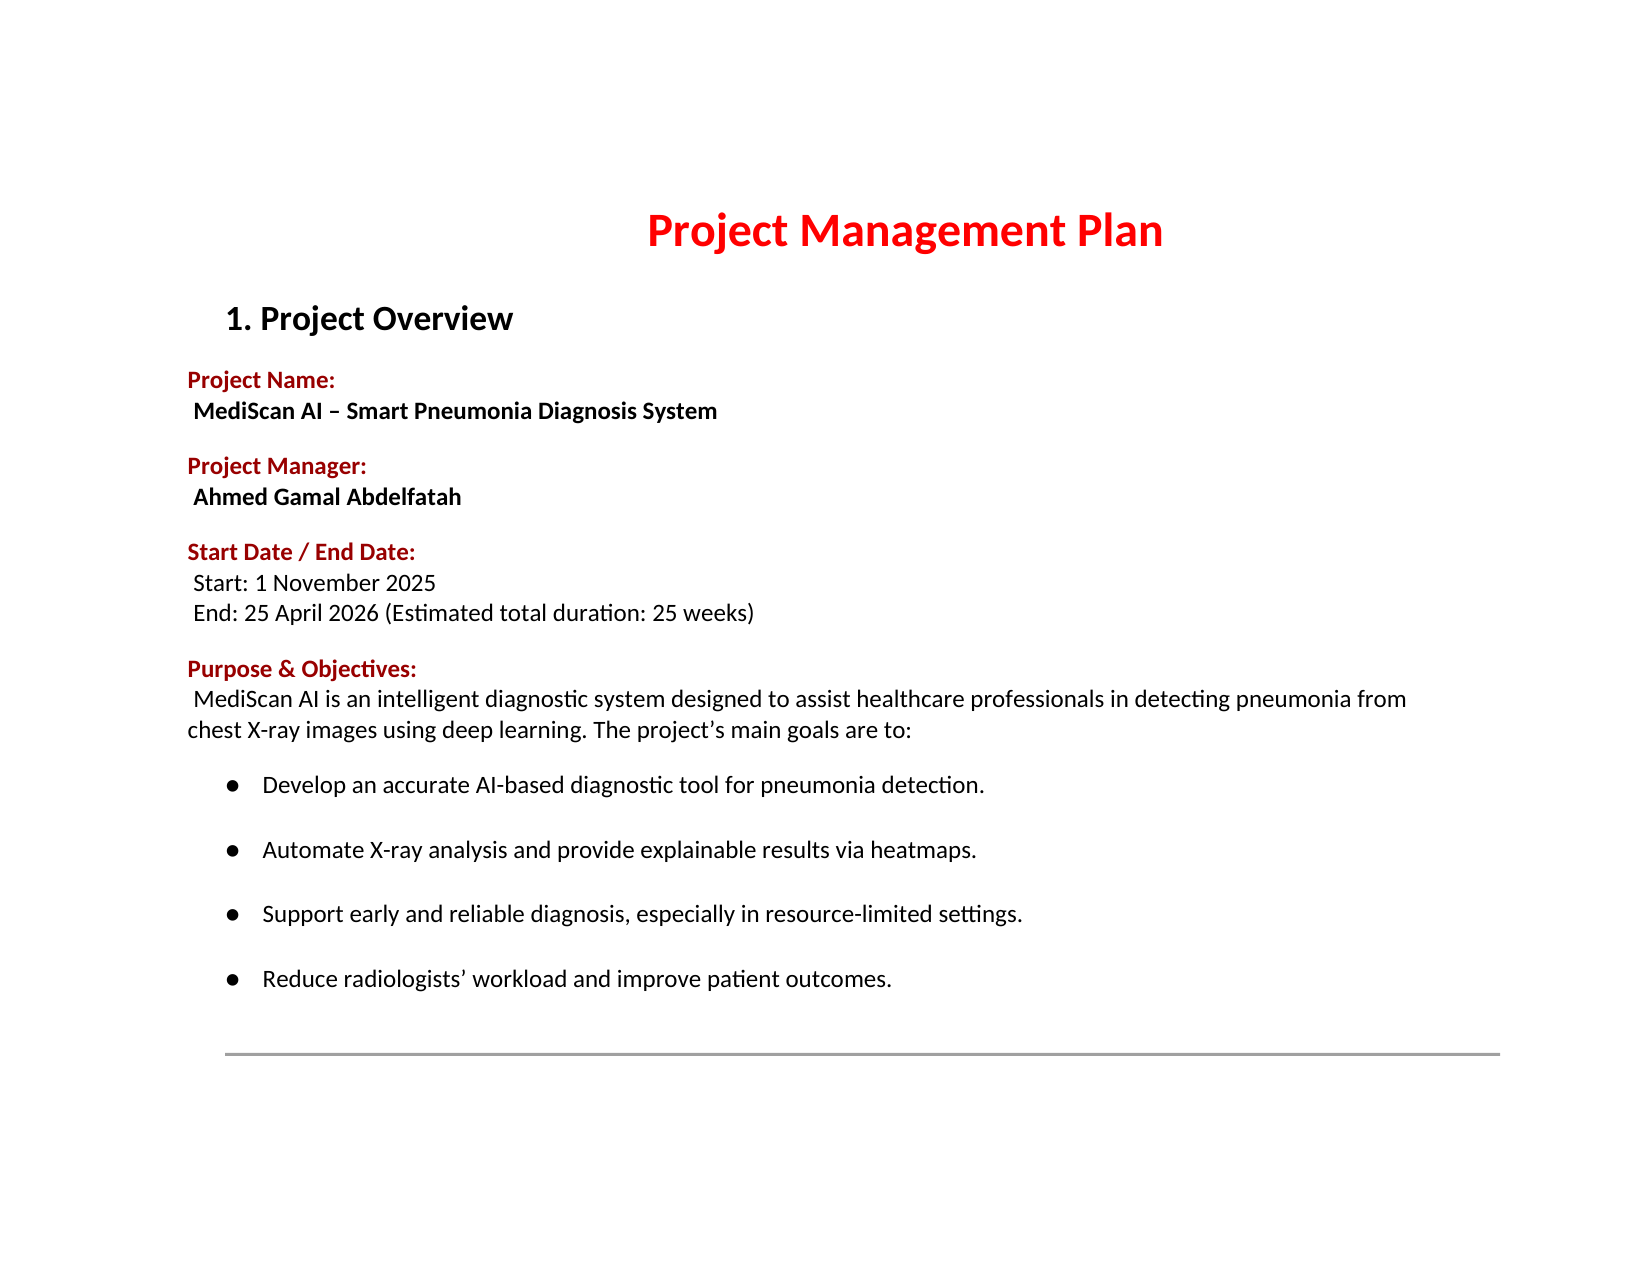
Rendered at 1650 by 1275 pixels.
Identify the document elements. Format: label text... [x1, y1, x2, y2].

list Develop an accurate AI-based diagnostic tool for pneumonia detection. [225, 769, 1462, 834]
subtitle 1. Project Overview [225, 296, 1462, 339]
text Project Name: MediScan AI – Smart Pneumonia Diagnosis System [187, 364, 1462, 425]
list Automate X-ray analysis and provide explainable results via heatmaps. [225, 834, 1462, 899]
text Project Manager: Ahmed Gamal Abdelfatah [187, 450, 1462, 511]
list Support early and reliable diagnosis, especially in resource-limited settings. [225, 899, 1462, 963]
subtitle Project Management Plan [225, 200, 1462, 258]
text Purpose & Objectives: MediScan AI is an intelligent diagnostic system designed to assist healthcare professionals in detecting pneumonia from chest X-ray images using deep learning. The project’s main goals are to: [187, 653, 1462, 744]
text Start Date / End Date: Start: 1 November 2025 End: 25 April 2026 (Estimated total duration: 25 weeks) [187, 536, 1462, 628]
list Reduce radiologists’ workload and improve patient outcomes. [225, 963, 1462, 1028]
